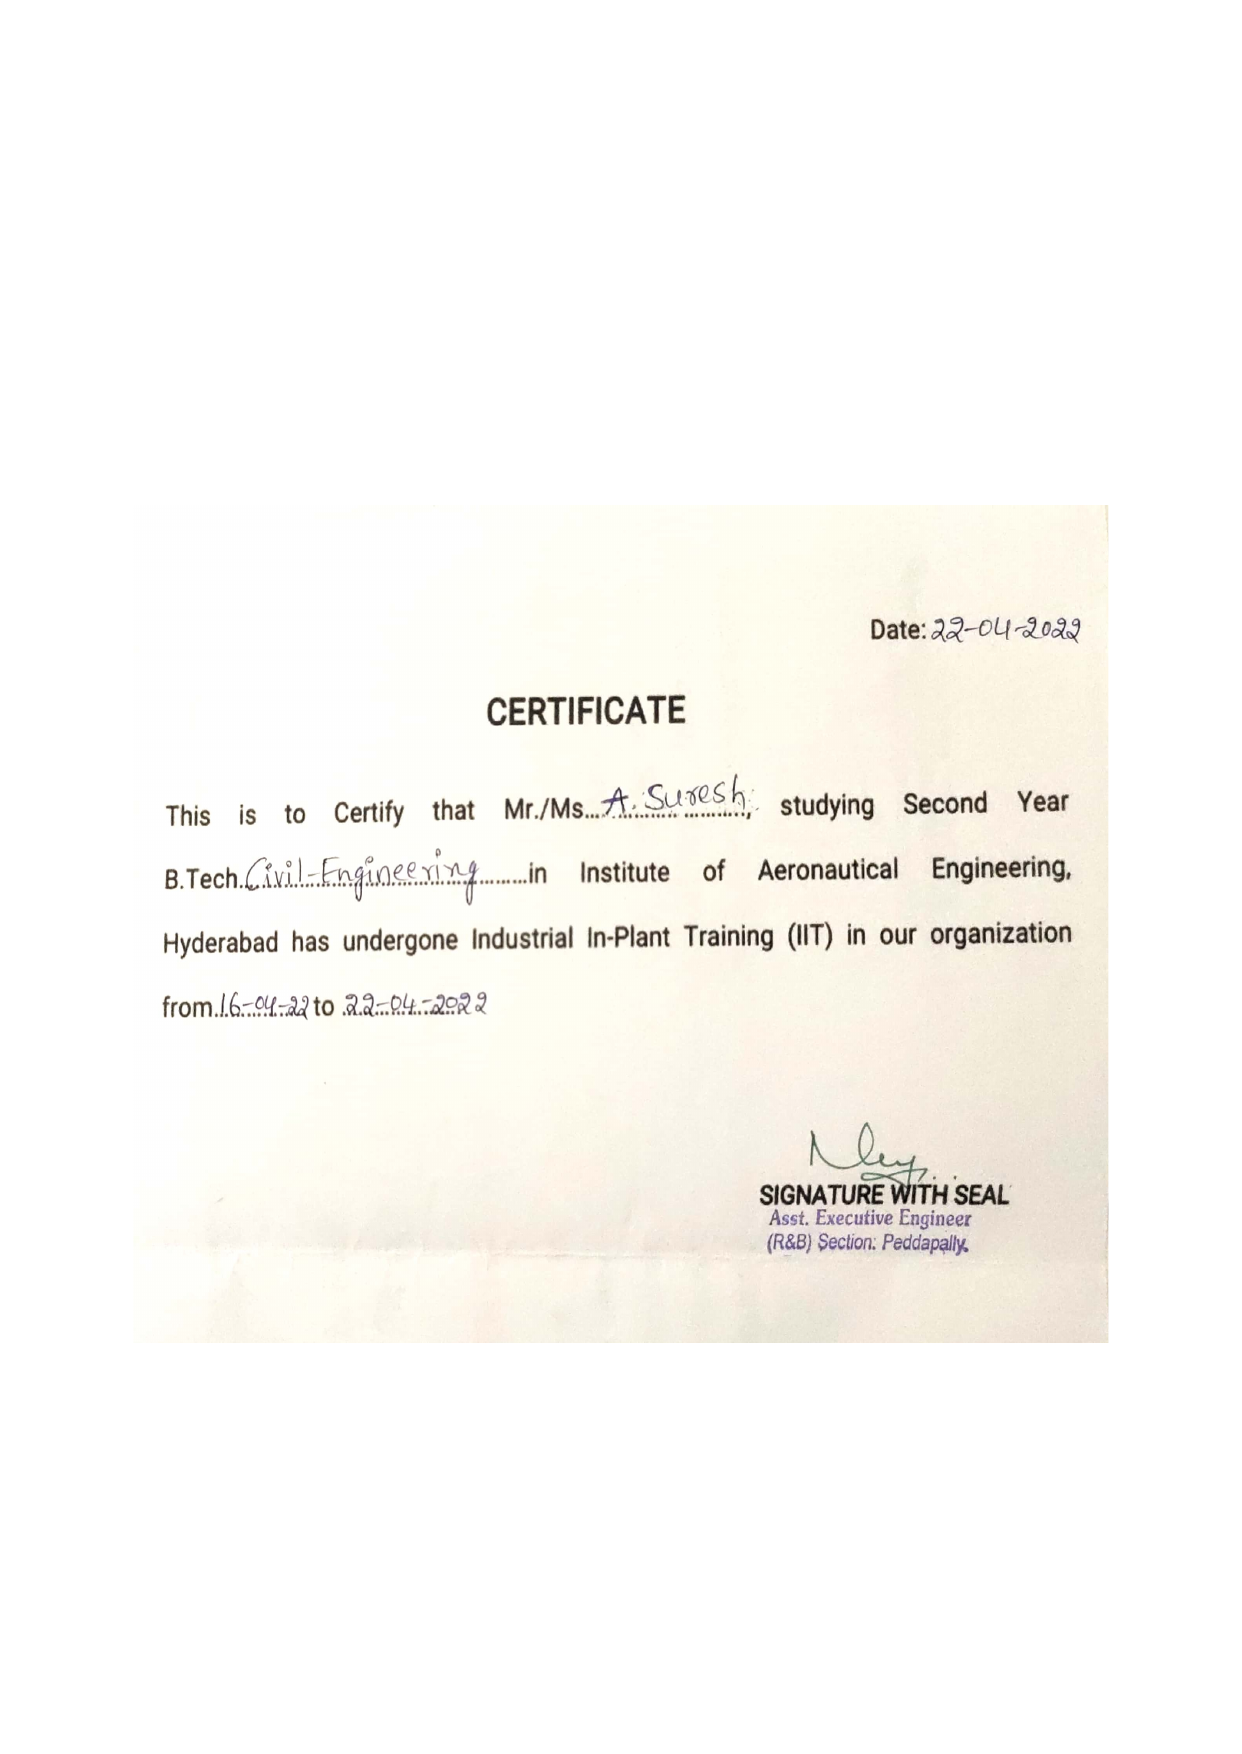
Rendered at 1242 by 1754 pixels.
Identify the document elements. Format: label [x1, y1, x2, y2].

picture [133, 505, 1109, 1343]
